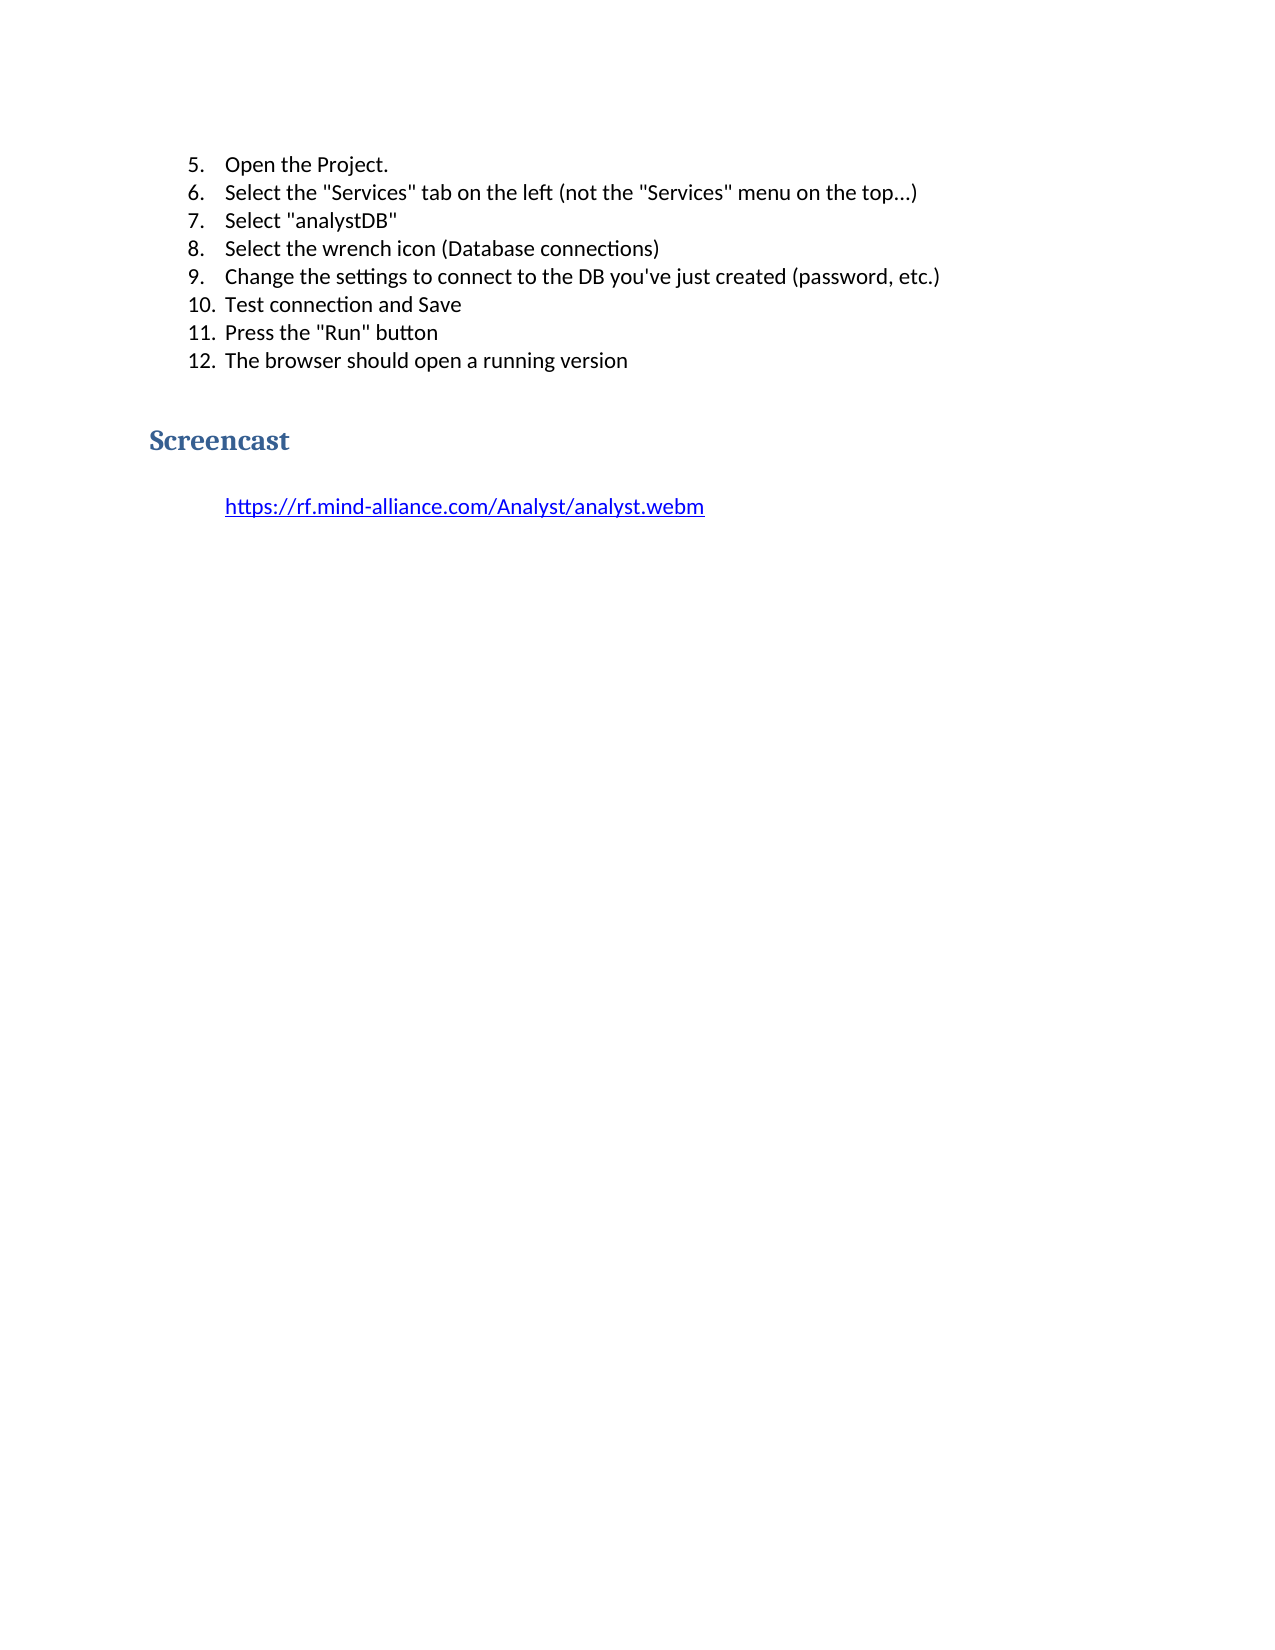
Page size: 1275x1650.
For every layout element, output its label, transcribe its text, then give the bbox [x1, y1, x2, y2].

subtitle Screencast [150, 424, 1125, 458]
list Select the "Services" tab on the left (not the "Services" menu on the top...) [187, 178, 1125, 206]
list https://rf.mind-alliance.com/Analyst/analyst.webm [225, 492, 1125, 520]
list Press the "Run" button [187, 318, 1125, 346]
list The browser should open a running version [187, 346, 1125, 374]
list Test connection and Save [187, 290, 1125, 318]
list Select "analystDB" [187, 206, 1125, 234]
list Open the Project. [187, 150, 1125, 178]
list Change the settings to connect to the DB you've just created (password, etc.) [187, 262, 1125, 290]
list Select the wrench icon (Database connections) [187, 234, 1125, 262]
